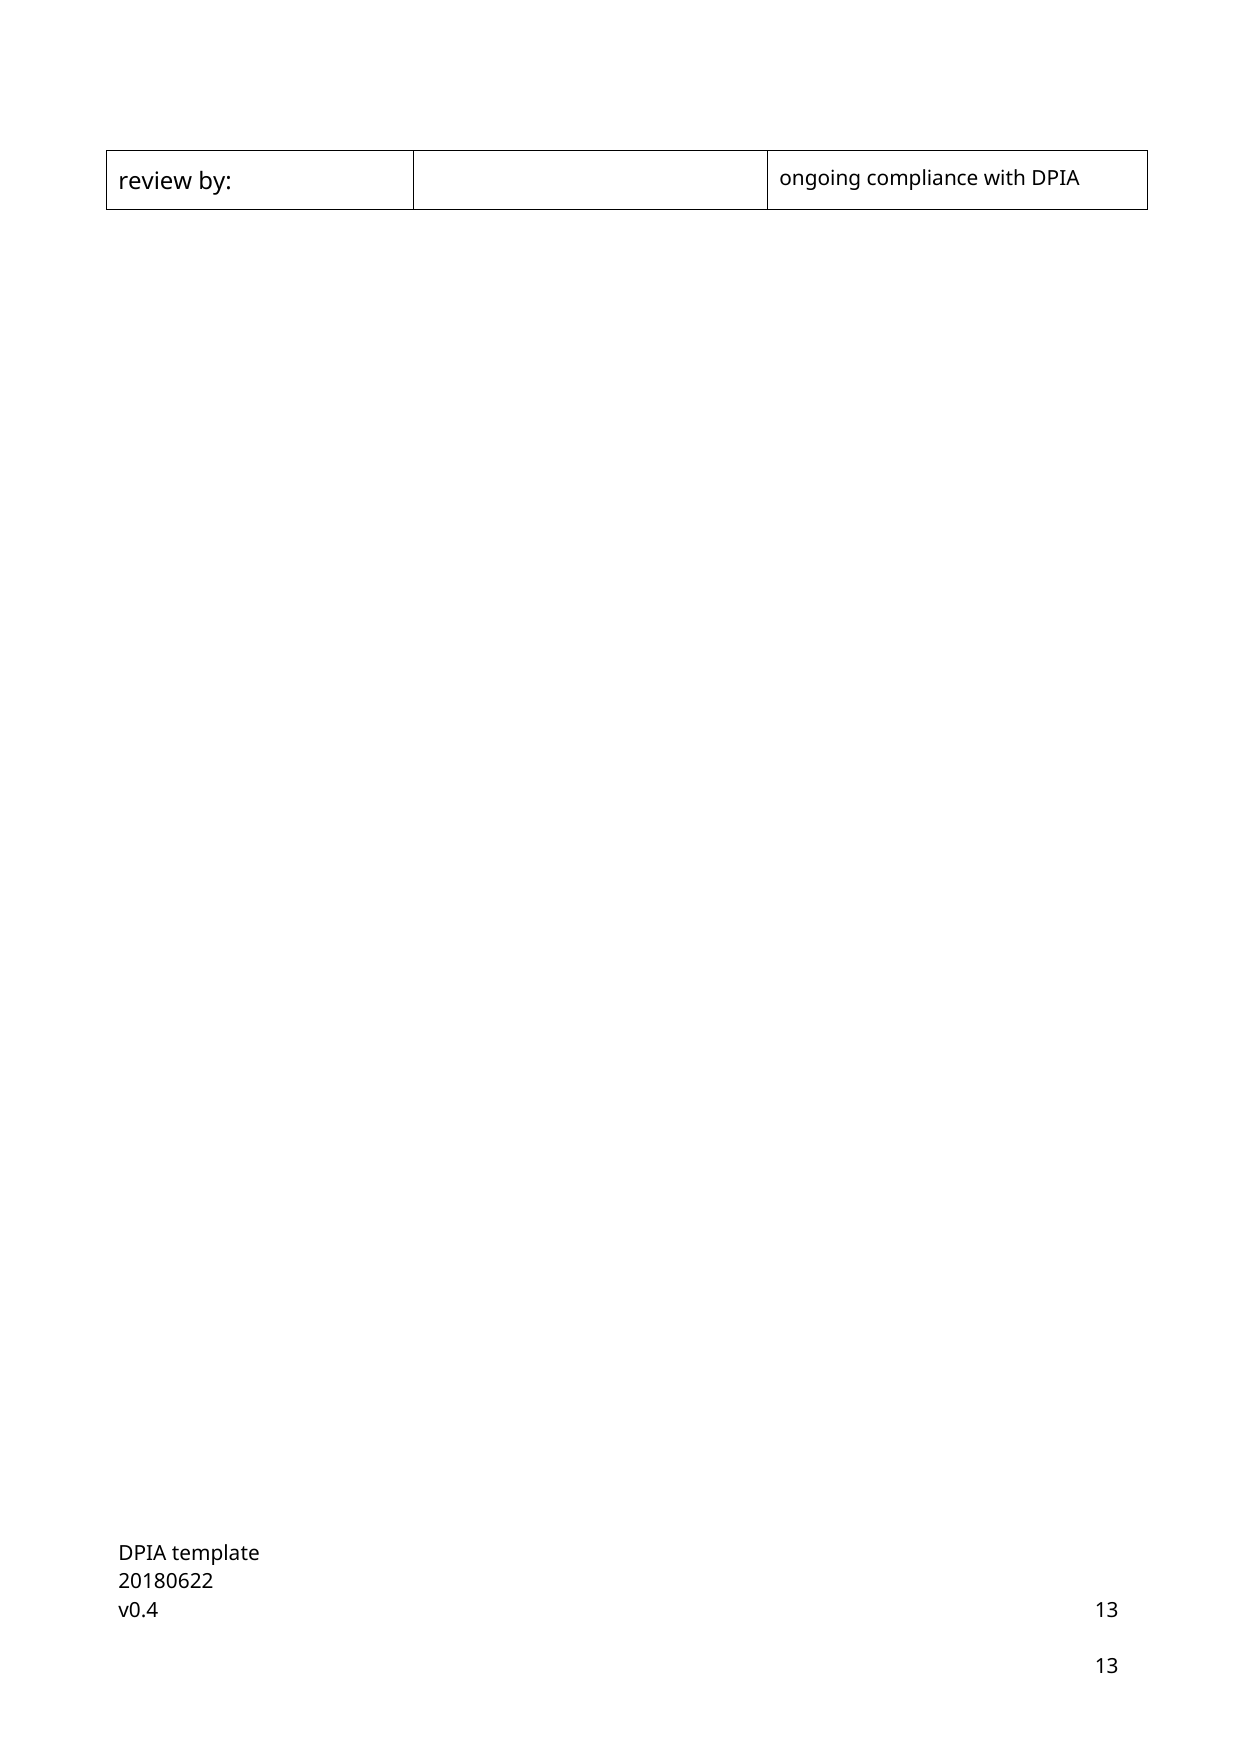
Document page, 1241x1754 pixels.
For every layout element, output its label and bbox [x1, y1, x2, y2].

table_cell [107, 151, 413, 209]
table_cell [768, 151, 1147, 209]
table_cell [414, 151, 767, 209]
